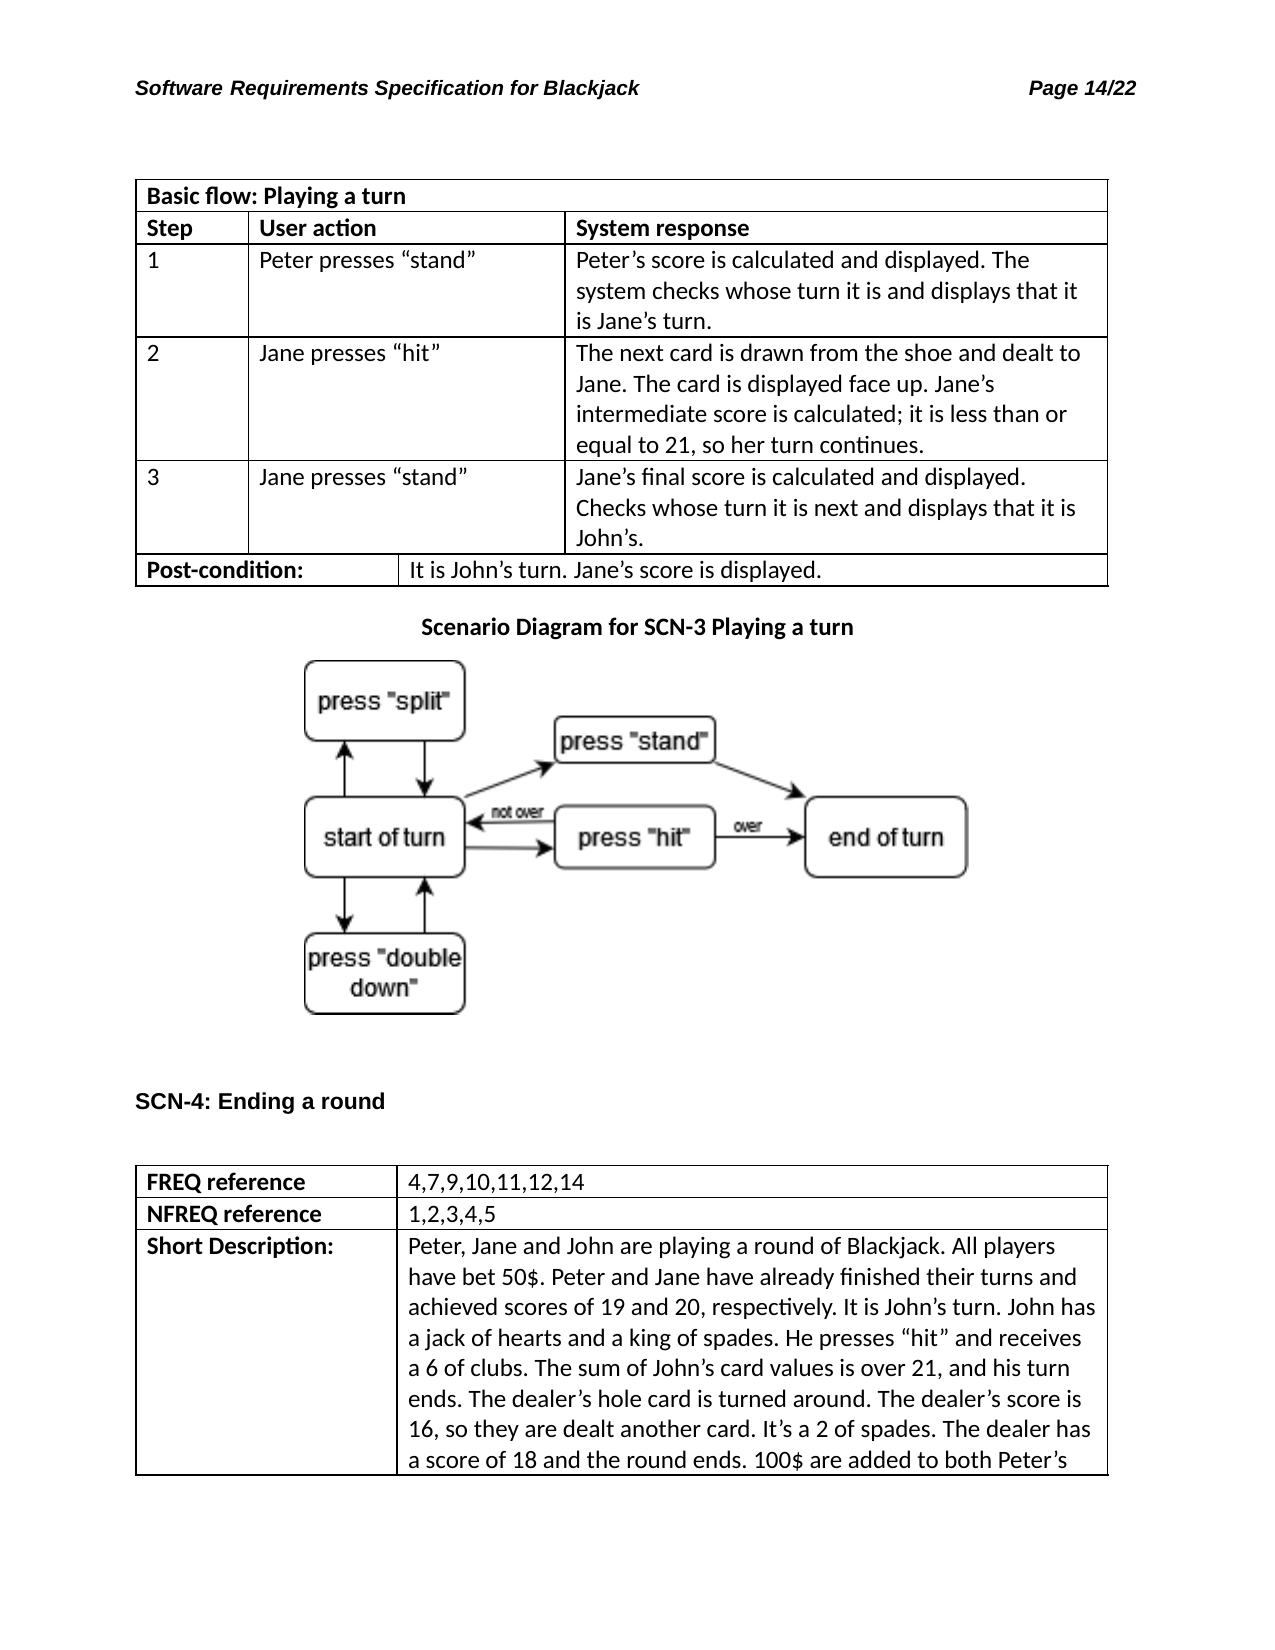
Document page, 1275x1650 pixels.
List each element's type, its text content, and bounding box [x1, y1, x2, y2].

table_cell Jane presses “hit” [249, 338, 564, 460]
table_cell Jane presses “stand” [249, 461, 564, 553]
table_header 4,7,9,10,11,12,14 [398, 1166, 1107, 1197]
table_cell 1,2,3,4,5 [398, 1198, 1107, 1229]
table_cell 2 [137, 338, 248, 460]
table_cell User action [249, 212, 564, 243]
table_cell Jane’s final score is calculated and displayed. Checks whose turn it is next and displays that it is John’s. [566, 461, 1107, 553]
table_cell System response [566, 212, 1107, 243]
table_cell The next card is drawn from the shoe and dealt to Jane. The card is displayed face up. Jane’s intermediate score is calculated; it is less than or equal to 21, so her turn continues. [566, 338, 1107, 460]
table_cell Post-condition: [137, 555, 398, 585]
table_cell Short Description: [137, 1230, 396, 1474]
table_cell 3 [137, 461, 248, 553]
table_cell Step [137, 212, 248, 243]
table_cell NFREQ reference [137, 1198, 396, 1229]
table_cell 1 [137, 245, 248, 336]
subtitle SCN-4: Ending a round [135, 1089, 1140, 1114]
table_header Basic flow: Playing a turn [137, 180, 1107, 211]
subtitle Scenario Diagram for SCN-3 Playing a turn [135, 611, 1140, 642]
picture [304, 660, 969, 1015]
table_header FREQ reference [137, 1166, 396, 1197]
table_cell Peter presses “stand” [249, 245, 564, 336]
table_cell Peter’s score is calculated and displayed. The system checks whose turn it is and displays that it is Jane’s turn. [566, 245, 1107, 336]
table_cell It is John’s turn. Jane’s score is displayed. [399, 555, 1107, 585]
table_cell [398, 1230, 1107, 1474]
